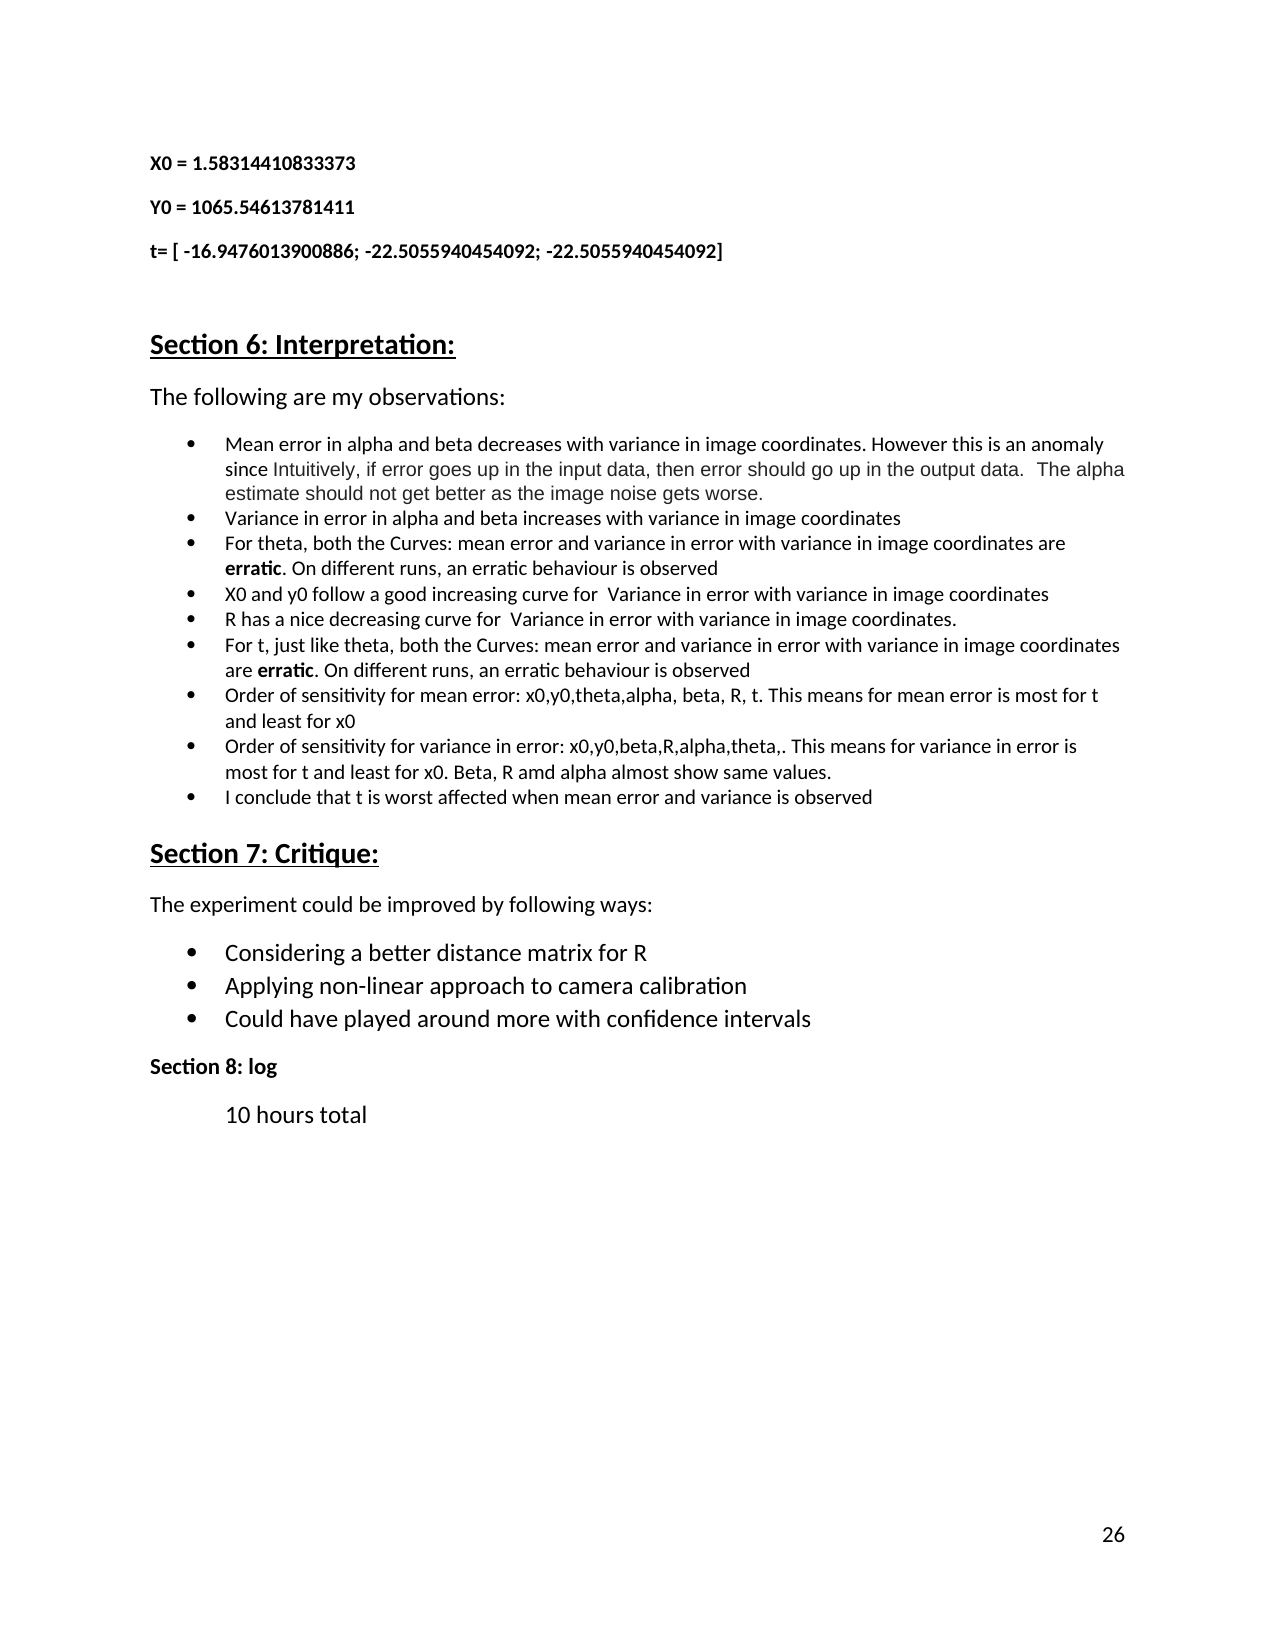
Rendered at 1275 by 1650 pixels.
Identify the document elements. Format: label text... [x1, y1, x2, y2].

list X0 and y0 follow a good increasing curve for Variance in error with variance in image coordinates [187, 581, 1125, 606]
list 10 hours total [225, 1099, 1125, 1130]
list Considering a better distance matrix for R [187, 937, 1125, 968]
text Y0 = 1065.54613781411 [150, 194, 1125, 219]
text Section 7: Critique: [150, 835, 1125, 871]
list Variance in error in alpha and beta increases with variance in image coordinates [187, 505, 1125, 530]
list Order of sensitivity for mean error: x0,y0,theta,alpha, beta, R, t. This means for mean error is most for t and least for x0 [187, 683, 1125, 733]
list Order of sensitivity for variance in error: x0,y0,beta,R,alpha,theta,. This means for variance in error is most for t and least for x0. Beta, R amd alpha almost show same values. [187, 733, 1125, 784]
list R has a nice decreasing curve for Variance in error with variance in image coordinates. [187, 606, 1125, 632]
list Mean error in alpha and beta decreases with variance in image coordinates. However this is an anomaly since Intuitively, if error goes up in the input data, then error should go up in the output data. The alpha estimate should not get better as the image noise gets worse. [187, 431, 1125, 505]
text The following are my observations: [150, 382, 1125, 412]
text Section 8: log [150, 1052, 1125, 1081]
text Section 6: Interpretation: [150, 326, 1125, 362]
list For theta, both the Curves: mean error and variance in error with variance in image coordinates are erratic. On different runs, an erratic behaviour is observed [187, 530, 1125, 581]
text t= [ -16.9476013900886; -22.5055940454092; -22.5055940454092] [150, 238, 1125, 263]
list For t, just like theta, both the Curves: mean error and variance in error with variance in image coordinates are erratic. On different runs, an erratic behaviour is observed [187, 632, 1125, 683]
list Applying non-linear approach to camera calibration [187, 970, 1125, 1001]
list Could have played around more with confidence intervals [187, 1003, 1125, 1033]
text The experiment could be improved by following ways: [150, 890, 1125, 918]
list I conclude that t is worst affected when mean error and variance is observed [187, 784, 1125, 810]
text X0 = 1.58314410833373 [150, 150, 1125, 175]
